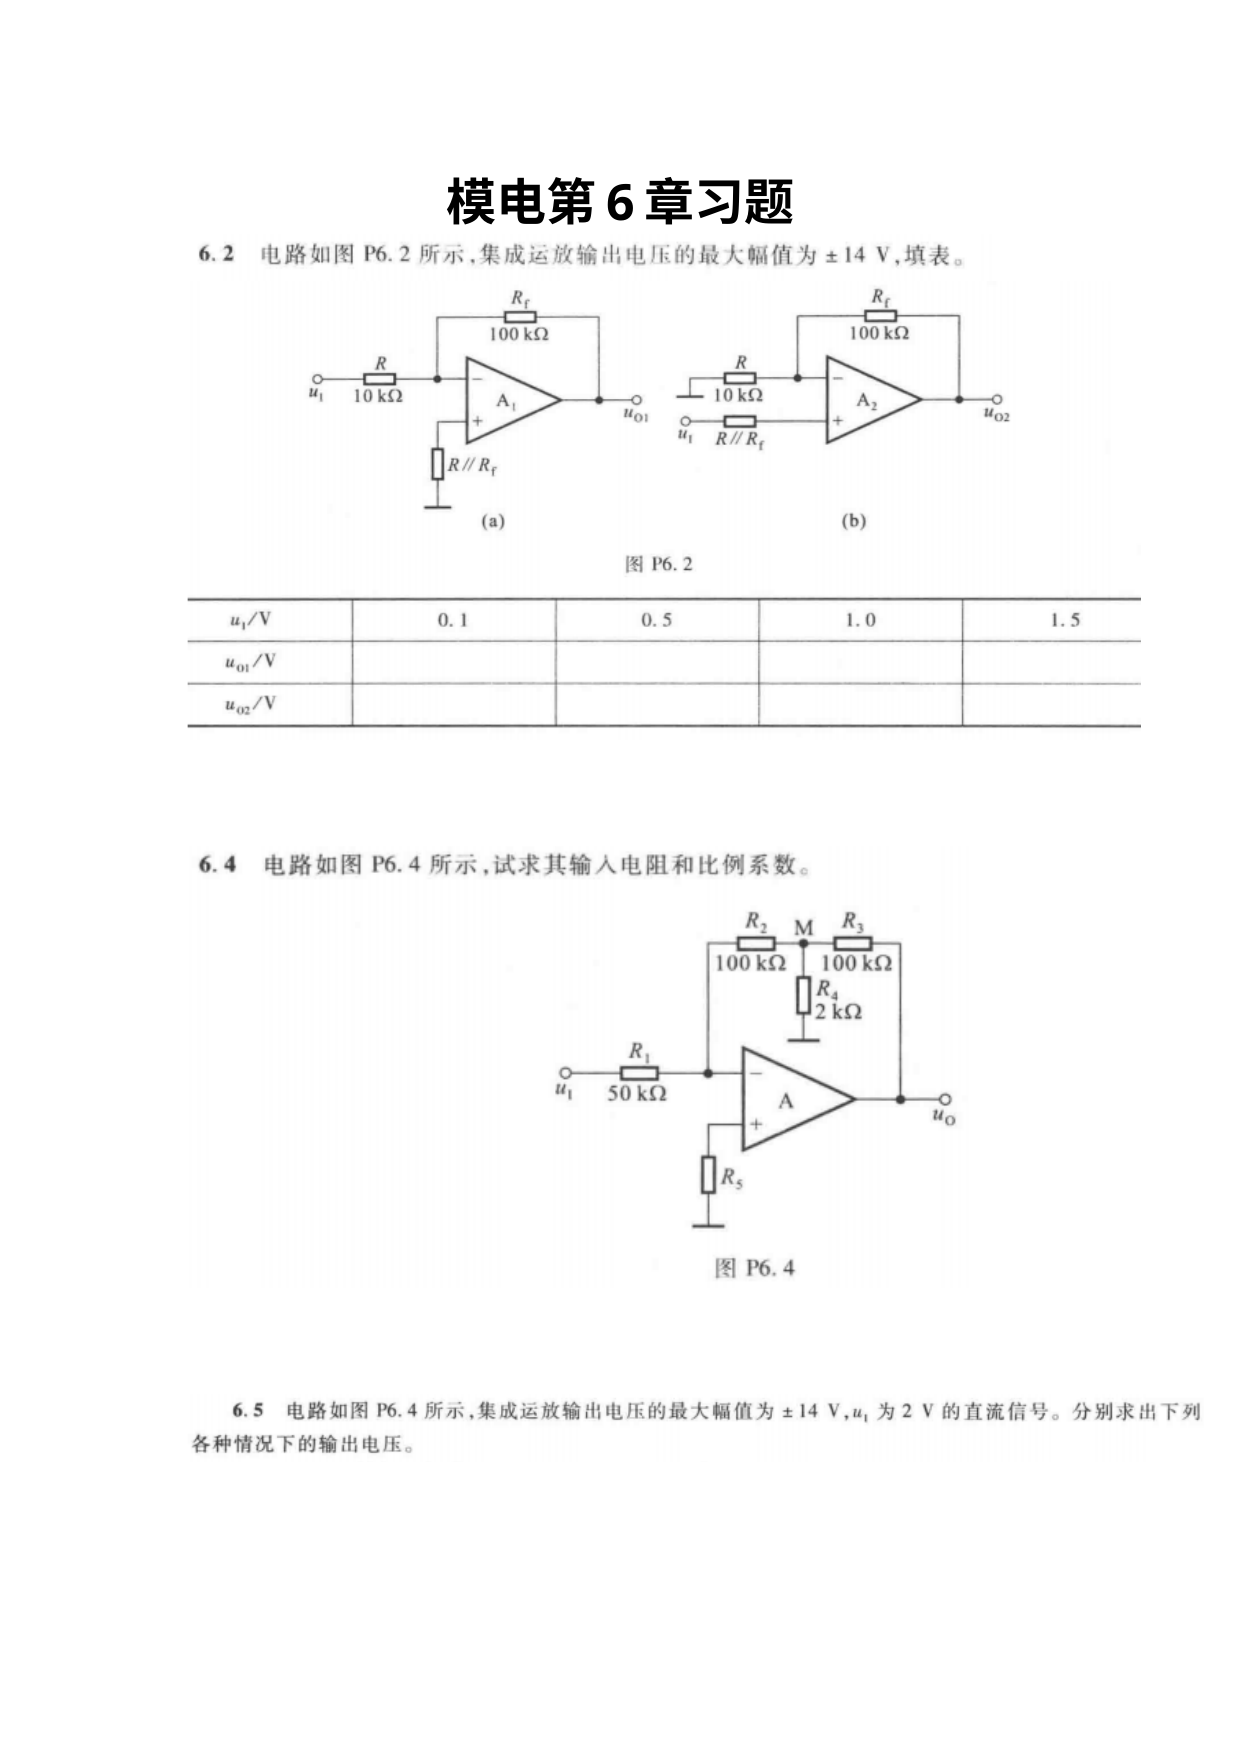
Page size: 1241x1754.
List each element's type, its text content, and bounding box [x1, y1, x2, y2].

text 模电第6章习题 [187, 162, 1053, 235]
picture [187, 846, 972, 1288]
picture [187, 1394, 1208, 1462]
picture [187, 234, 1141, 740]
